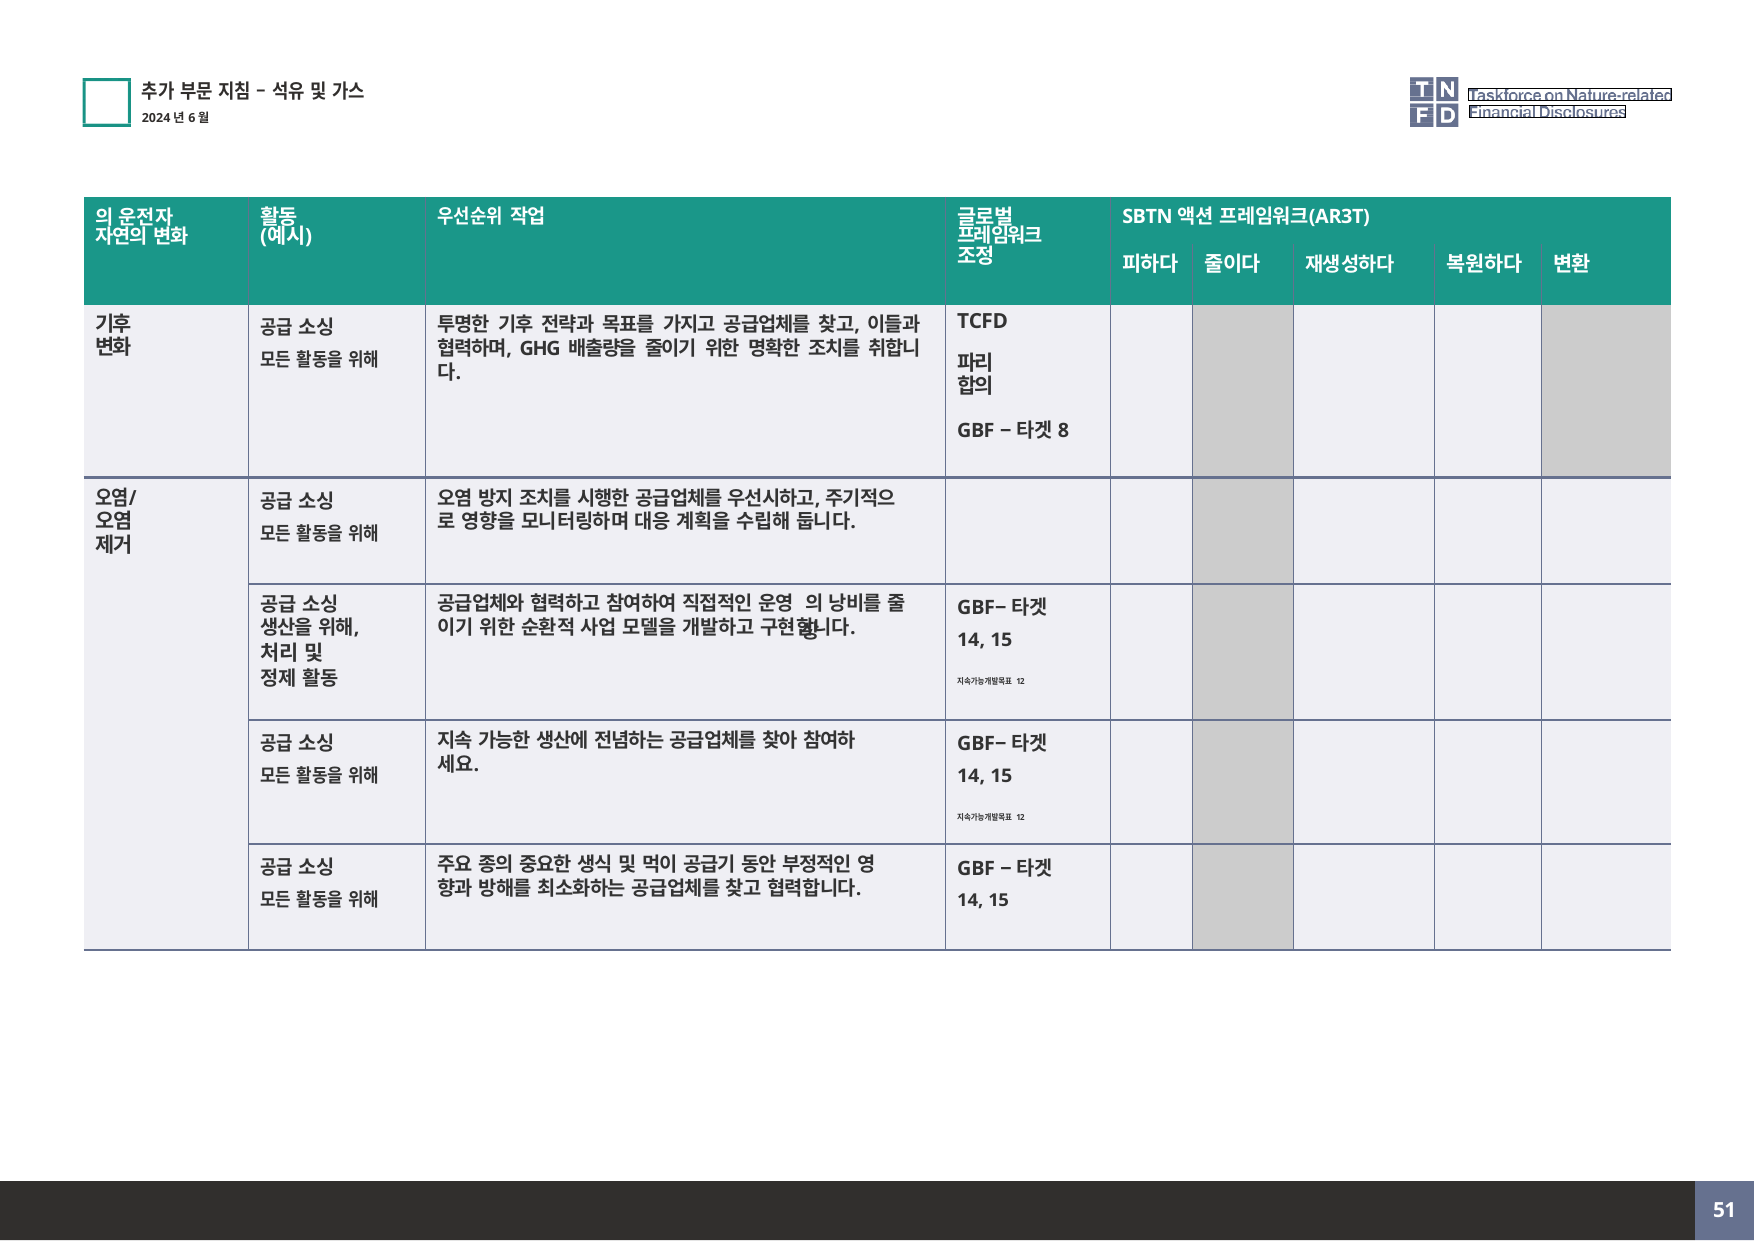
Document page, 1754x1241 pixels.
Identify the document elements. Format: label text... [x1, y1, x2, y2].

table_header 우선순위 작업 [426, 197, 945, 305]
table_cell [1111, 585, 1192, 719]
table_cell [1294, 305, 1434, 476]
table_cell [1111, 479, 1192, 583]
table_cell TCFD 파리 합의 GBF ‒ 타겟 8 [946, 305, 1110, 476]
table_cell [1111, 305, 1192, 476]
table_header 글로벌 프레임워크 조정 [946, 197, 1110, 305]
picture [1410, 77, 1459, 127]
table_cell [1193, 585, 1293, 719]
table_cell 투명한 기후 전략과 목표를 가지고 공급업체를 찾고, 이들과 협력하며, GHG 배출량을 줄이기 위한 명확한 조치를 취합니 다. [426, 305, 945, 476]
table_cell [1294, 479, 1434, 583]
table_cell [1294, 585, 1434, 719]
table_cell [1294, 721, 1434, 843]
table_cell 주요 종의 중요한 생식 및 먹이 공급기 동안 부정적인 영 향과 방해를 최소화하는 공급업체를 찾고 협력합니다. [426, 845, 945, 949]
table_cell [1193, 721, 1293, 843]
table_cell 줄이다 [1193, 244, 1293, 305]
table_cell 공급업체와 협력하고 참여하여 직접적인 운영 의 낭비를 줄 이기 위한 순환적 사업 모델을 개발하고 구현합니다. [426, 585, 945, 719]
table_cell [1542, 585, 1671, 719]
table_cell 변환 [1542, 244, 1671, 305]
table_header SBTN 액션 프레임워크(AR3T) [1111, 197, 1671, 244]
table_cell 재생성하다 [1294, 244, 1434, 305]
table_cell [1542, 305, 1671, 476]
table_cell [1435, 585, 1541, 719]
table_cell [946, 479, 1110, 583]
text 2024년 6월 [1459, 105, 1683, 127]
table_cell [1435, 845, 1541, 949]
table_cell GBF‒ 타겟 14, 15 지속가능개발목표 12 [946, 585, 1110, 719]
table_cell GBF‒ 타겟 14, 15 지속가능개발목표 12 [946, 721, 1110, 843]
table_cell 지속 가능한 생산에 전념하는 공급업체를 찾아 참여하 세요. [426, 721, 945, 843]
table_cell [1193, 305, 1293, 476]
table_cell [1294, 845, 1434, 949]
table_cell [1542, 479, 1671, 583]
table_cell 오염 방지 조치를 시행한 공급업체를 우선시하고, 주기적으 로 영향을 모니터링하며 대응 계획을 수립해 둡니다. [426, 479, 945, 583]
table_cell 공급 소싱 생산을 위해, 처리 및 정제 활동 [249, 585, 425, 719]
text 2024년 6월 [142, 105, 1410, 127]
table_cell 공급 소싱 모든 활동을 위해 [249, 479, 425, 583]
table_cell [1111, 845, 1192, 949]
text 추가 부문 지침 ‒ 석유 및 가스 [142, 71, 1683, 105]
table_cell 기후 변화 [84, 305, 248, 476]
table_cell [1542, 845, 1671, 949]
table_header 활동 (예시) [249, 197, 425, 305]
table_cell [1193, 479, 1293, 583]
picture [82, 78, 131, 127]
table_cell [1435, 721, 1541, 843]
table_cell 피하다 [1111, 244, 1192, 305]
table_cell 공급 소싱 모든 활동을 위해 [249, 721, 425, 843]
table_cell 공급 소싱 모든 활동을 위해 [249, 305, 425, 476]
table_cell [1435, 479, 1541, 583]
table_cell GBF ‒ 타겟 14, 15 [946, 845, 1110, 949]
table_header 의 운전자 자연의 변화 [84, 197, 248, 305]
table_cell [1542, 721, 1671, 843]
table_cell 복원하다 [1435, 244, 1541, 305]
table_cell 공급 소싱 모든 활동을 위해 [249, 845, 425, 949]
table_cell 오염/ 오염 제거 [84, 479, 248, 949]
table_cell [1193, 845, 1293, 949]
table_cell [1111, 721, 1192, 843]
table_cell [1435, 305, 1541, 476]
picture [801, 621, 819, 640]
